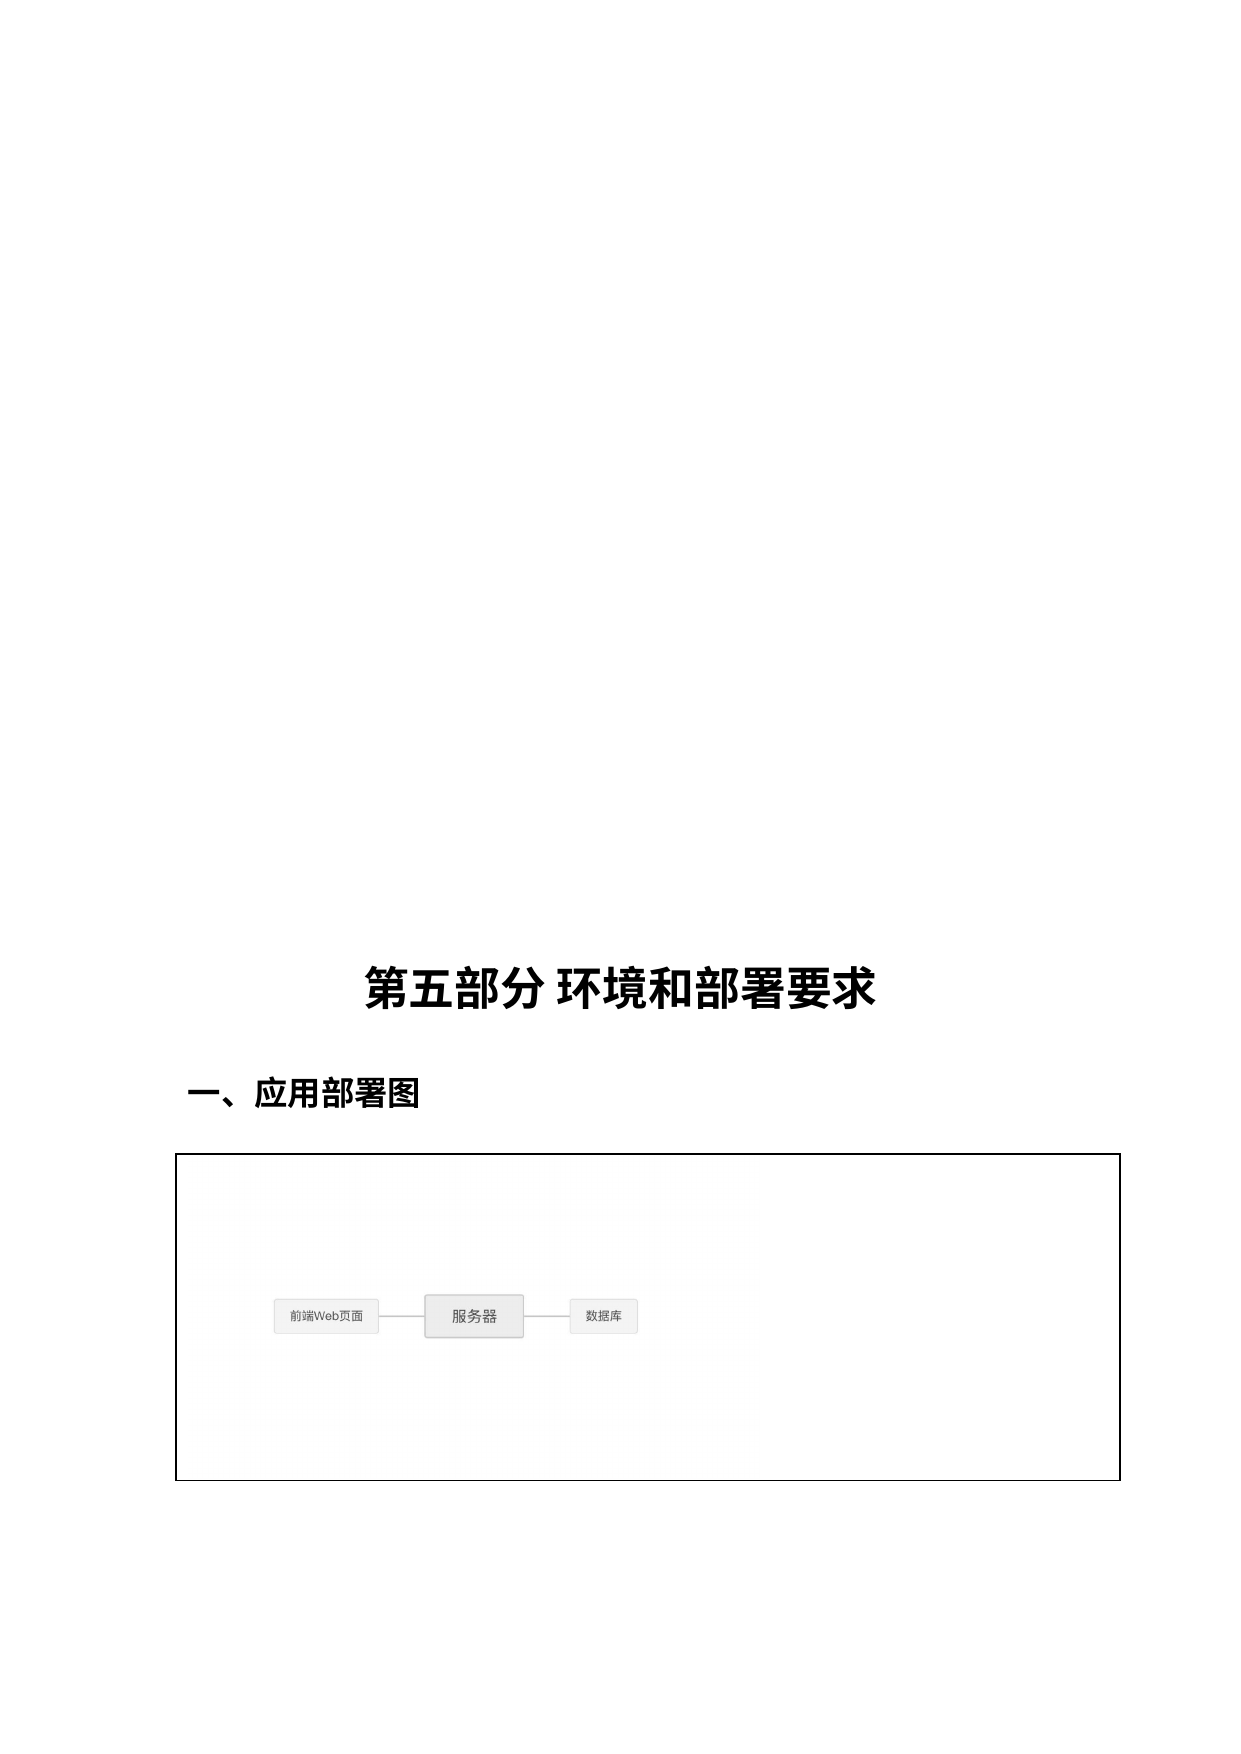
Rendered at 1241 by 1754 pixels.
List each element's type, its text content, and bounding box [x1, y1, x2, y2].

picture [187, 1156, 760, 1479]
table_header [177, 1155, 1119, 1480]
text 第五部分 环境和部署要求 [187, 937, 1053, 1034]
text 一、应用部署图 [187, 1061, 1053, 1126]
